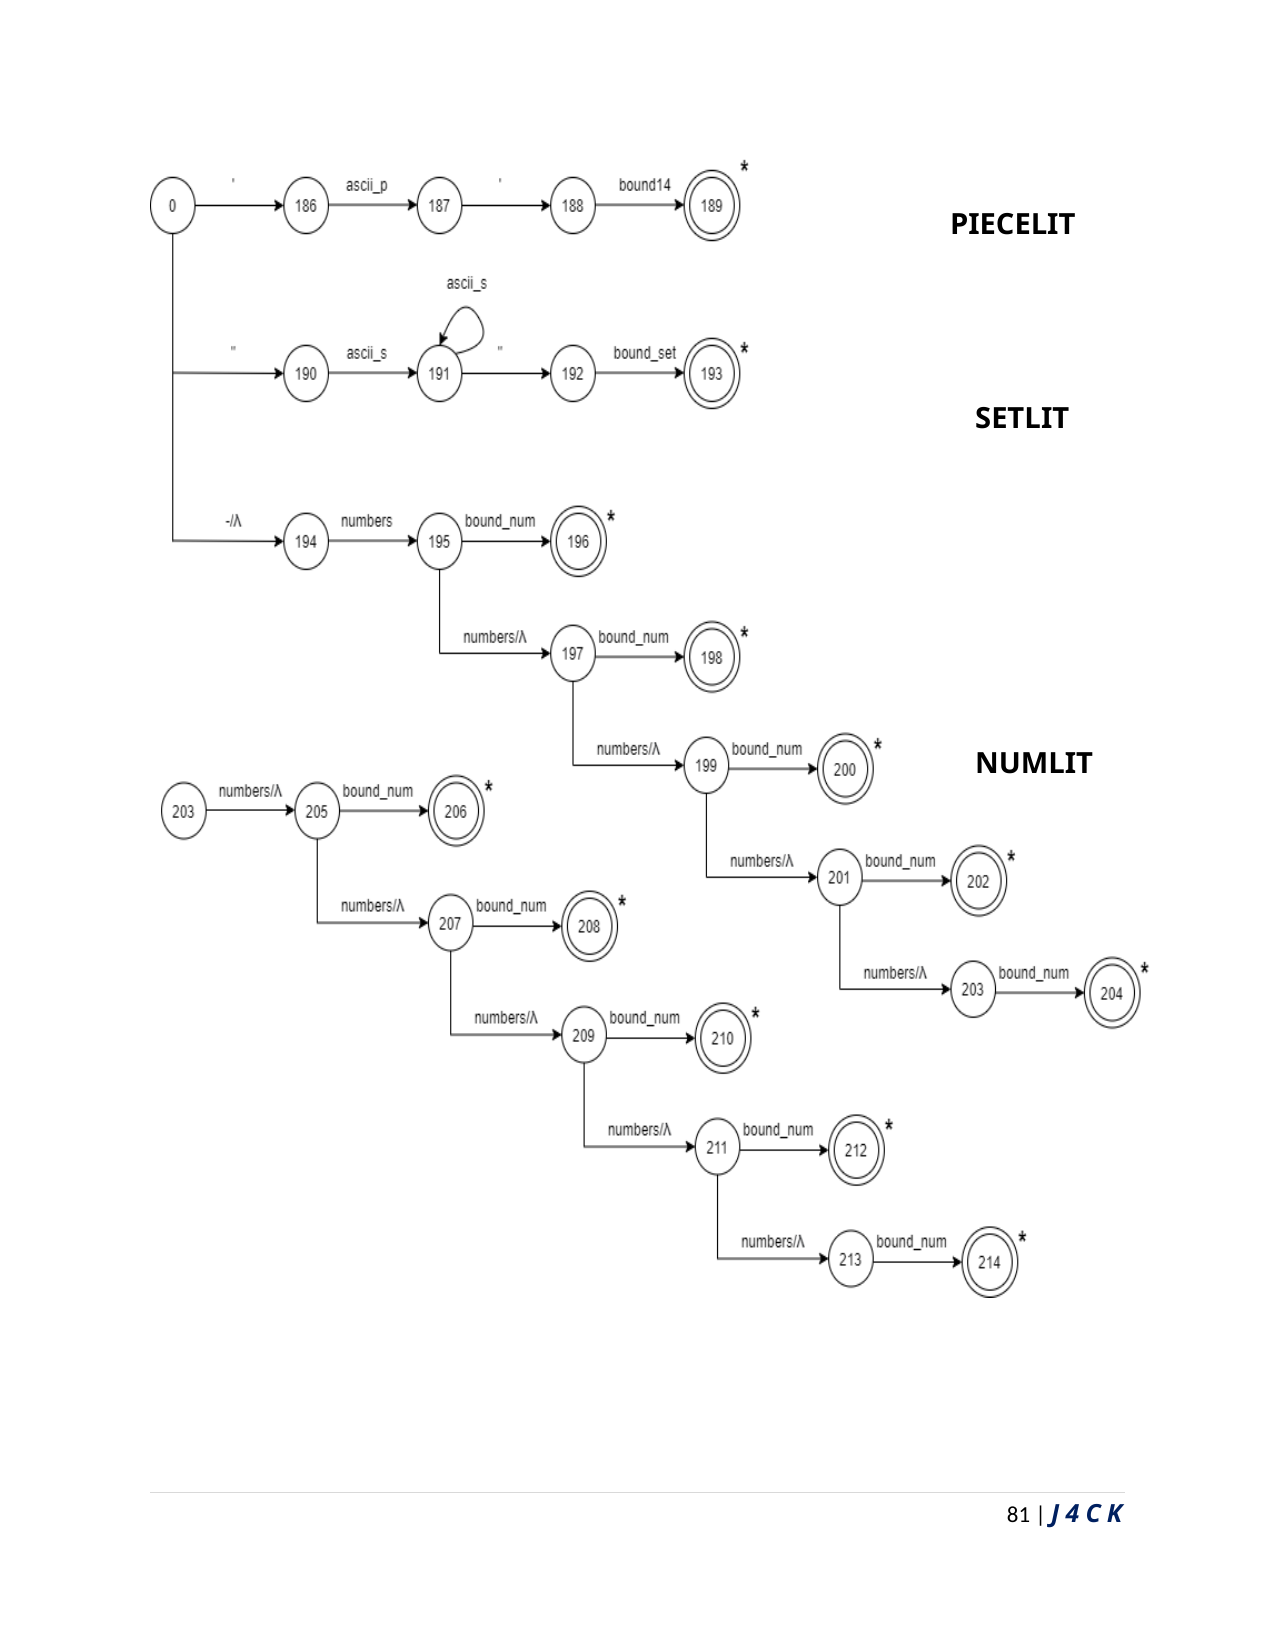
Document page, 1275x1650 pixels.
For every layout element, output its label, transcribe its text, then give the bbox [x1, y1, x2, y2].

picture [150, 150, 1174, 1298]
subtitle NUMLIT [900, 743, 1125, 782]
subtitle SETLIT [975, 397, 1125, 437]
subtitle PIECELIT [825, 203, 1125, 243]
